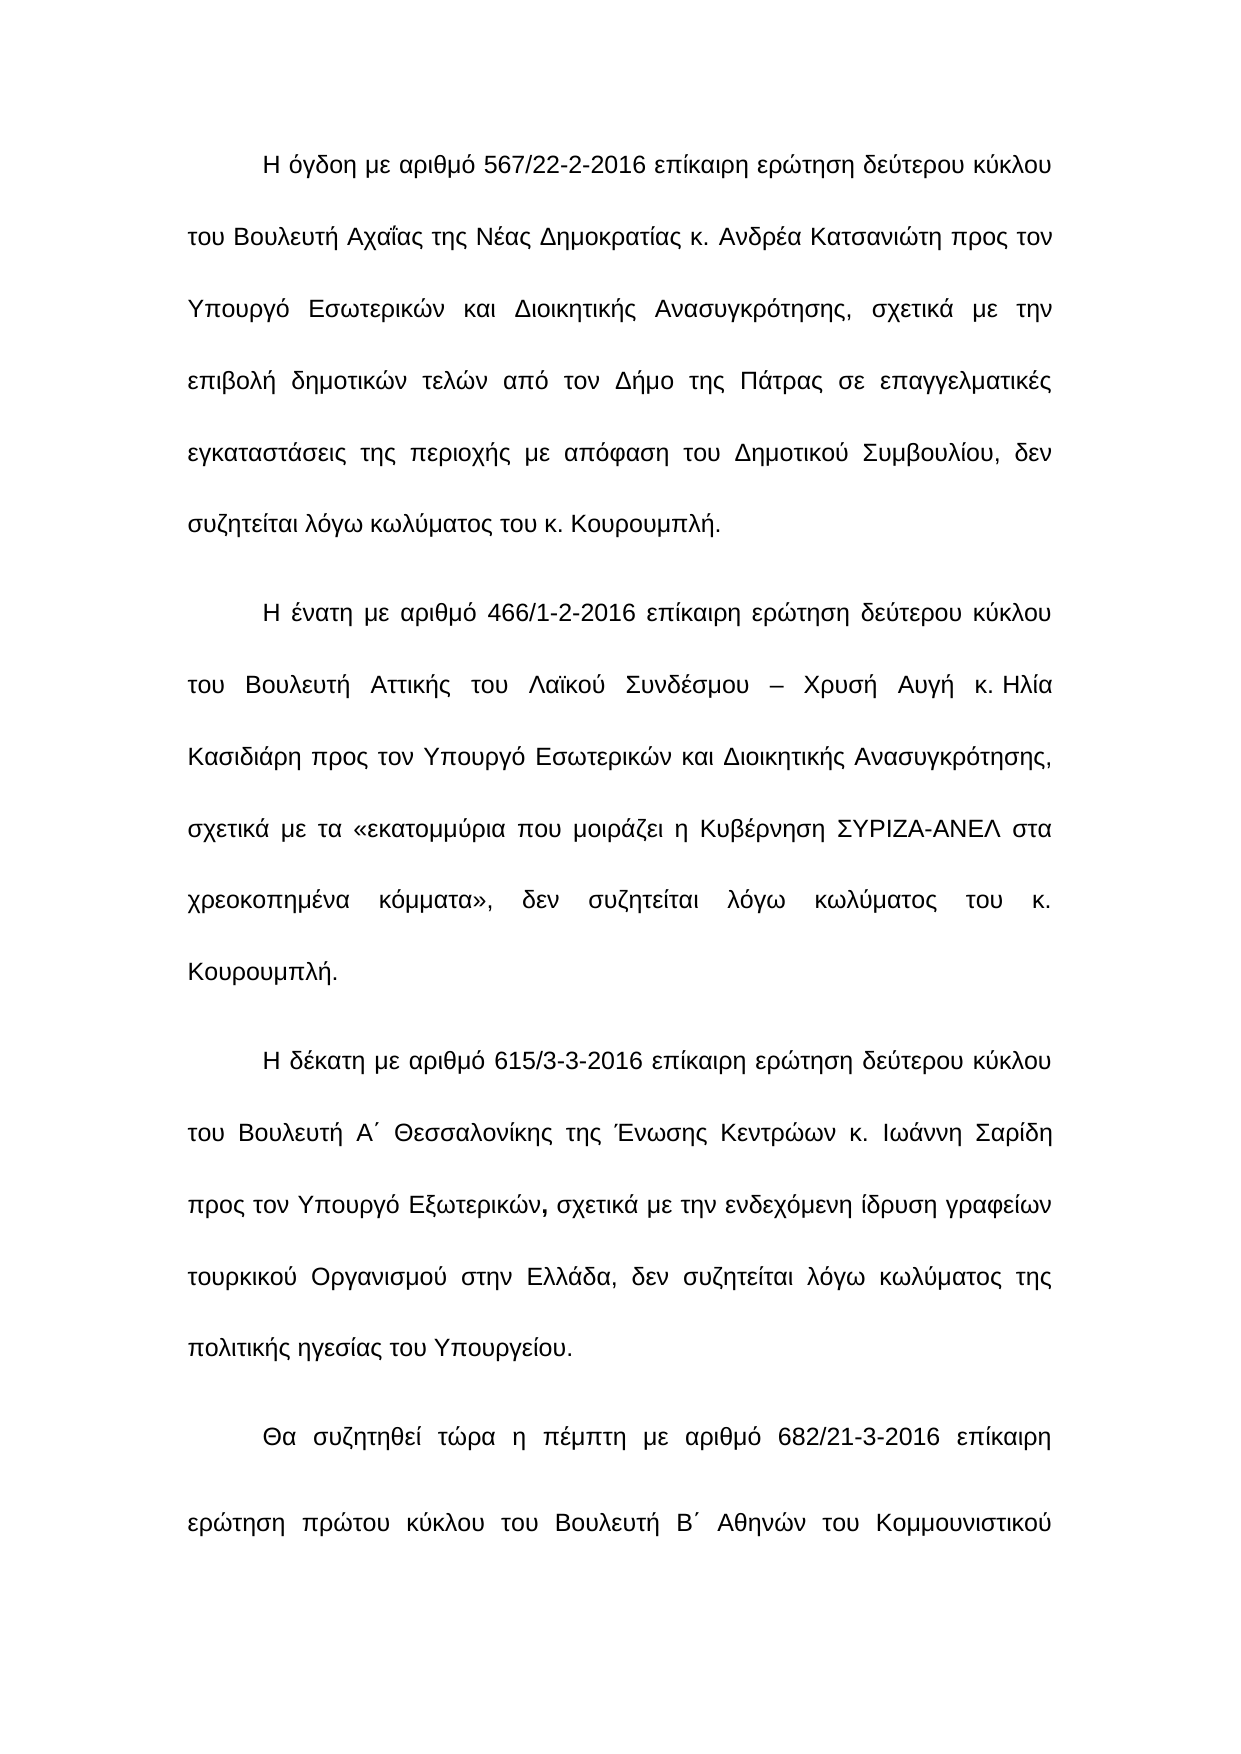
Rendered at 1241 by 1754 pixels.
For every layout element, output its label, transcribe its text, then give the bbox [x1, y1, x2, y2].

text Η όγδοη με αριθμό 567/22-2-2016 επίκαιρη ερώτηση δεύτερου κύκλου του Βουλευτή Αχαΐας της Νέας Δημοκρατίας κ. Ανδρέα Κατσανιώτη προς τον Υπουργό Εσωτερικών και Διοικητικής Ανασυγκρότησης, σχετικά με την επιβολή δημοτικών τελών από τον Δήμο της Πάτρας σε επαγγελματικές εγκαταστάσεις της περιοχής με απόφαση του Δημοτικού Συμβουλίου, δεν συζητείται λόγω κωλύματος του κ. Κουρουμπλή. [187, 150, 1053, 538]
text Η ένατη με αριθμό 466/1-2-2016 επίκαιρη ερώτηση δεύτερου κύκλου του Βουλευτή Αττικής του Λαϊκού Συνδέσμου – Χρυσή Αυγή κ. Ηλία Κασιδιάρη προς τον Υπουργό Εσωτερικών και Διοικητικής Ανασυγκρότησης, σχετικά με τα «εκατομμύρια που μοιράζει η Κυβέρνηση ΣΥΡΙΖΑ-ΑΝΕΛ στα χρεοκοπημένα κόμματα», δεν συζητείται λόγω κωλύματος του κ. Κουρουμπλή. [187, 598, 1053, 986]
text Η δέκατη με αριθμό 615/3-3-2016 επίκαιρη ερώτηση δεύτερου κύκλου του Βουλευτή Α΄ Θεσσαλονίκης της Ένωσης Κεντρώων κ. Ιωάννη Σαρίδη προς τον Υπουργό Εξωτερικών, σχετικά με την ενδεχόμενη ίδρυση γραφείων τουρκικού Οργανισμού στην Ελλάδα, δεν συζητείται λόγω κωλύματος της πολιτικής ηγεσίας του Υπουργείου. [187, 1046, 1053, 1362]
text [187, 1422, 1053, 1537]
